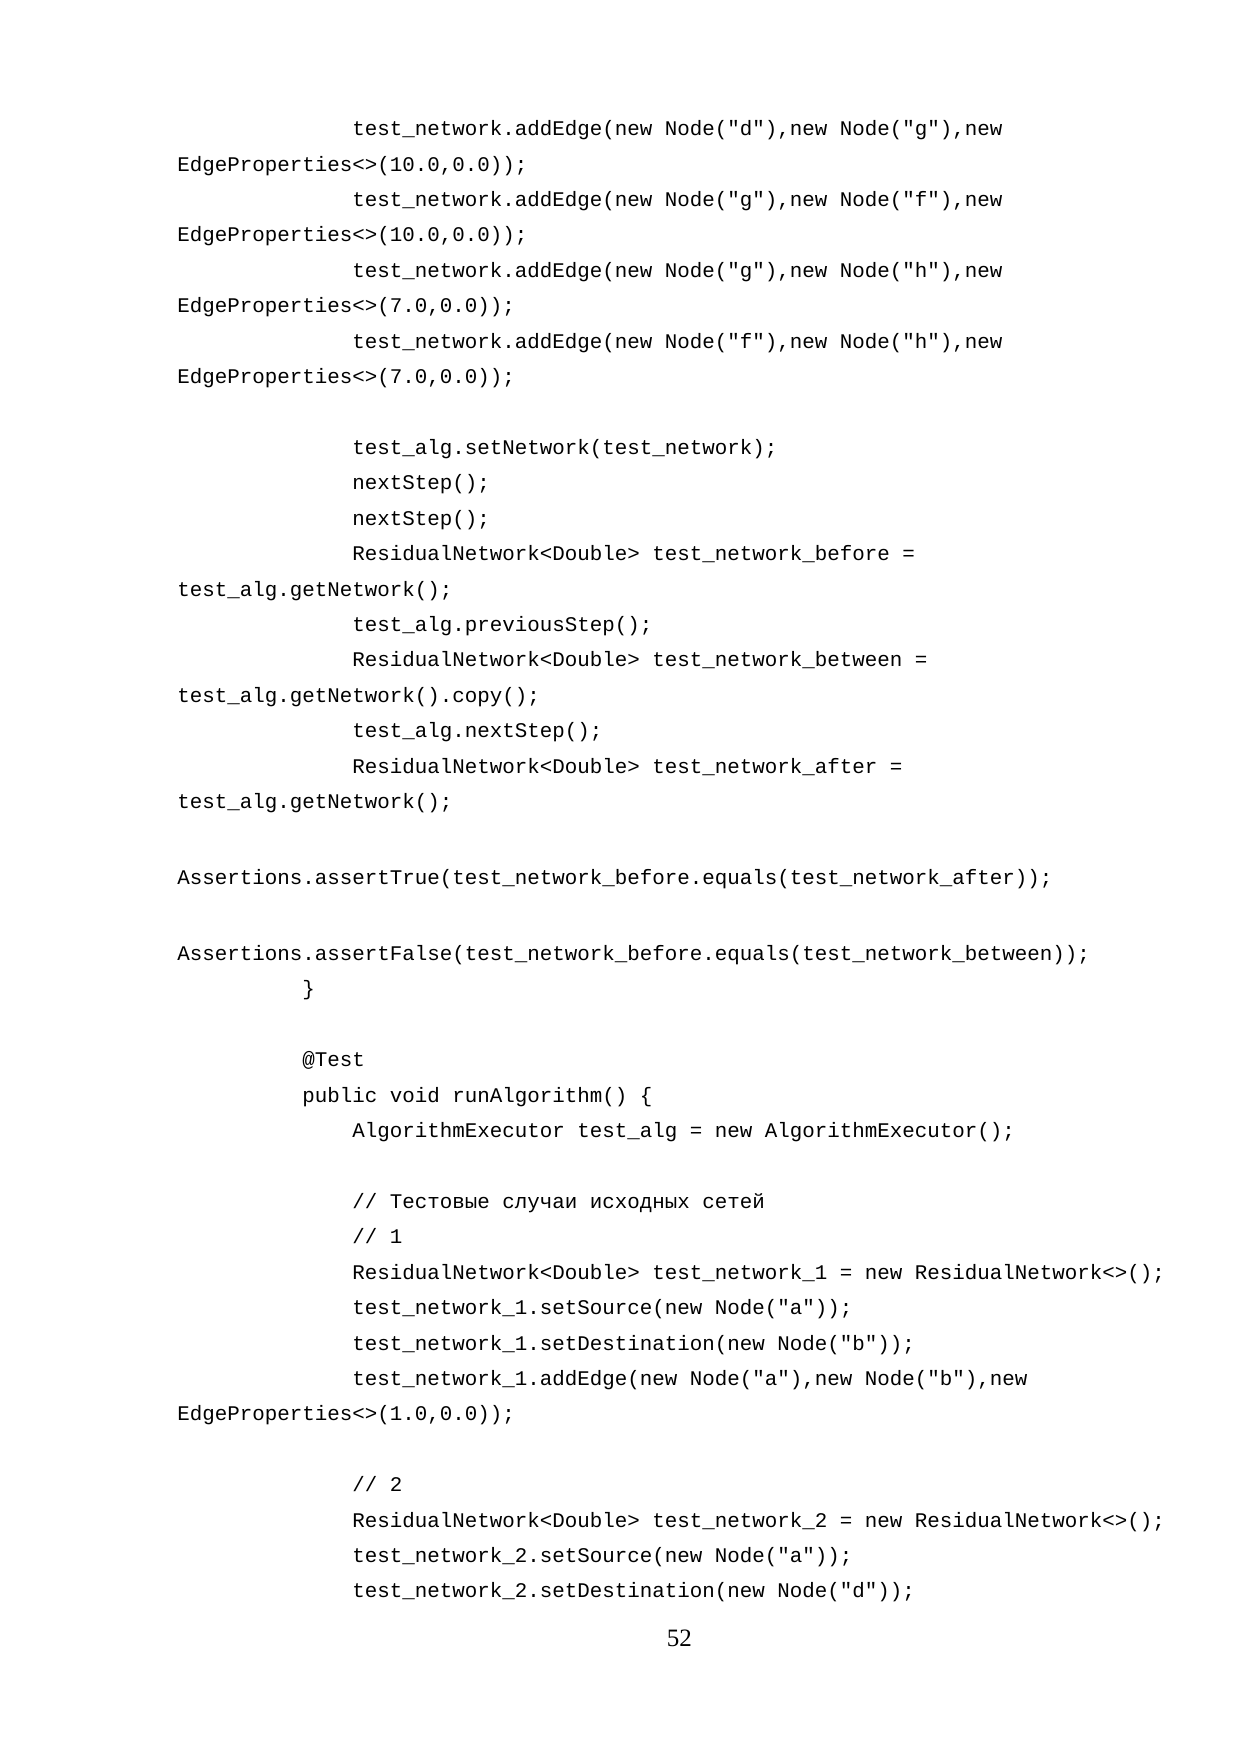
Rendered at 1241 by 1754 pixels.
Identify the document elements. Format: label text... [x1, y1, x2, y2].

text nextStep(); [177, 508, 1181, 531]
text Assertions.assertFalse(test_network_before.equals(test_network_between)); [177, 902, 1181, 967]
text test_alg.nextStep(); [177, 720, 1181, 744]
text test_network.addEdge(new Node("g"),new Node("h"),new EdgeProperties<>(7.0,0.0)); [177, 260, 1181, 319]
text test_network.addEdge(new Node("g"),new Node("f"),new EdgeProperties<>(10.0,0.0)); [177, 189, 1181, 248]
text ResidualNetwork<Double> test_network_1 = new ResidualNetwork<>(); [177, 1262, 1181, 1285]
text test_network_1.setDestination(new Node("b")); [177, 1332, 1181, 1356]
text test_network.addEdge(new Node("f"),new Node("h"),new EdgeProperties<>(7.0,0.0)); [177, 331, 1181, 390]
text // 1 [177, 1226, 1181, 1250]
text test_network_2.setSource(new Node("a")); [177, 1545, 1181, 1569]
text Assertions.assertTrue(test_network_before.equals(test_network_after)); [177, 826, 1181, 891]
text test_network.addEdge(new Node("d"),new Node("g"),new EdgeProperties<>(10.0,0.0)); [177, 118, 1181, 177]
text AlgorithmExecutor test_alg = new AlgorithmExecutor(); [177, 1120, 1181, 1144]
text ResidualNetwork<Double> test_network_between = test_alg.getNetwork().copy(); [177, 649, 1181, 708]
text test_alg.previousStep(); [177, 614, 1181, 638]
text public void runAlgorithm() { [177, 1084, 1181, 1108]
text test_alg.setNetwork(test_network); [177, 437, 1181, 461]
text test_network_2.setDestination(new Node("d")); [177, 1580, 1181, 1604]
text ResidualNetwork<Double> test_network_2 = new ResidualNetwork<>(); [177, 1509, 1181, 1533]
text // Тестовые случаи исходных сетей [177, 1191, 1181, 1214]
text } [177, 978, 1181, 1002]
text @Test [177, 1049, 1181, 1073]
text test_network_1.setSource(new Node("a")); [177, 1297, 1181, 1321]
text ResidualNetwork<Double> test_network_after = test_alg.getNetwork(); [177, 756, 1181, 815]
text nextStep(); [177, 472, 1181, 496]
text ResidualNetwork<Double> test_network_before = test_alg.getNetwork(); [177, 543, 1181, 602]
text test_network_1.addEdge(new Node("a"),new Node("b"),new EdgeProperties<>(1.0,0.0)); [177, 1368, 1181, 1427]
text // 2 [177, 1474, 1181, 1498]
